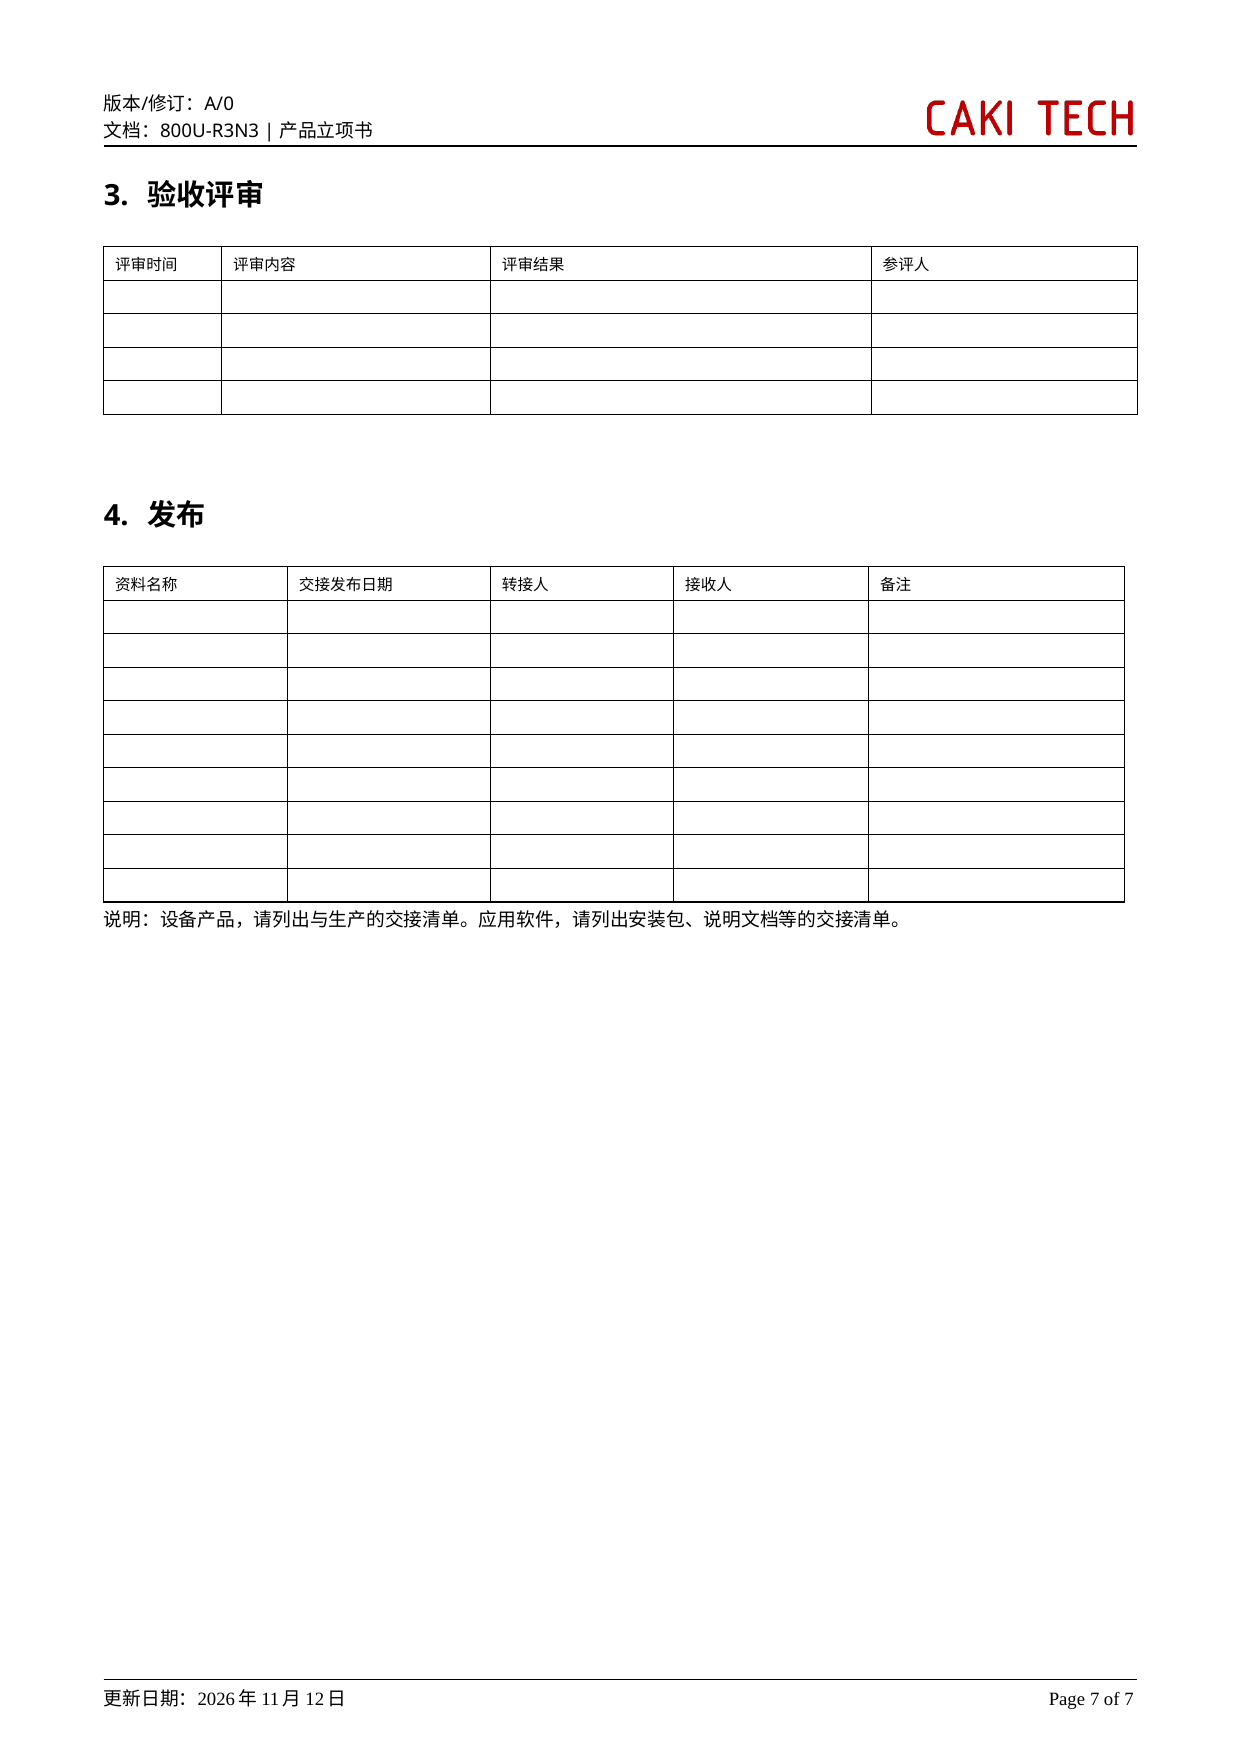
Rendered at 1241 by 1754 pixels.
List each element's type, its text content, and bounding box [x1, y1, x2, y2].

table_cell [674, 701, 868, 734]
table_cell [288, 634, 490, 667]
table_cell [104, 634, 287, 667]
table_cell [491, 314, 871, 347]
table_cell [104, 735, 287, 767]
table_cell [674, 601, 868, 633]
table_cell [674, 802, 868, 834]
table_cell [869, 701, 1124, 734]
table_cell [222, 381, 490, 414]
table_header 交接发布日期 [288, 567, 490, 599]
table_cell [869, 835, 1124, 868]
table_cell [491, 835, 673, 868]
subtitle 验收评审 [103, 160, 1137, 225]
table_cell [674, 835, 868, 868]
table_cell [104, 314, 221, 347]
table_cell [674, 668, 868, 700]
table_cell [872, 381, 1137, 414]
table_header 评审结果 [491, 247, 871, 280]
table_cell [288, 869, 490, 901]
table_cell [491, 802, 673, 834]
table_cell [869, 668, 1124, 700]
table_cell [104, 869, 287, 901]
table_cell [491, 869, 673, 901]
table_cell [869, 802, 1124, 834]
table_cell [872, 281, 1137, 313]
table_cell [104, 348, 221, 380]
table_cell [869, 768, 1124, 801]
table_cell [104, 668, 287, 700]
table_cell [674, 869, 868, 901]
table_cell [288, 802, 490, 834]
table_cell [288, 735, 490, 767]
table_cell [104, 281, 221, 313]
table_cell [491, 601, 673, 633]
table_cell [491, 735, 673, 767]
table_cell [104, 381, 221, 414]
subtitle 发布 [103, 480, 1137, 545]
table_cell [491, 768, 673, 801]
text 说明：设备产品，请列出与生产的交接清单。应用软件，请列出安装包、说明文档等的交接清单。 [103, 902, 1137, 935]
table_cell [869, 601, 1124, 633]
table_cell [288, 768, 490, 801]
table_header 参评人 [872, 247, 1137, 280]
table_cell [222, 348, 490, 380]
table_cell [104, 802, 287, 834]
table_cell [104, 835, 287, 868]
table_cell [674, 768, 868, 801]
table_cell [674, 735, 868, 767]
table_cell [104, 601, 287, 633]
table_cell [288, 668, 490, 700]
table_cell [674, 634, 868, 667]
table_cell [872, 348, 1137, 380]
table_cell [491, 348, 871, 380]
table_cell [288, 601, 490, 633]
table_cell [491, 634, 673, 667]
table_cell [491, 281, 871, 313]
table_cell [491, 701, 673, 734]
table_cell [104, 701, 287, 734]
table_cell [872, 314, 1137, 347]
table_cell [869, 634, 1124, 667]
table_header 资料名称 [104, 567, 287, 599]
table_cell [288, 835, 490, 868]
table_header 评审内容 [222, 247, 490, 280]
table_cell [222, 281, 490, 313]
table_cell [491, 668, 673, 700]
table_cell [869, 735, 1124, 767]
table_header 接收人 [674, 567, 868, 599]
table_cell [491, 381, 871, 414]
table_header 备注 [869, 567, 1124, 599]
table_header 转接人 [491, 567, 673, 599]
table_cell [222, 314, 490, 347]
table_cell [869, 869, 1124, 901]
table_cell [104, 768, 287, 801]
table_cell [288, 701, 490, 734]
picture [918, 97, 1137, 138]
table_header 评审时间 [104, 247, 221, 280]
